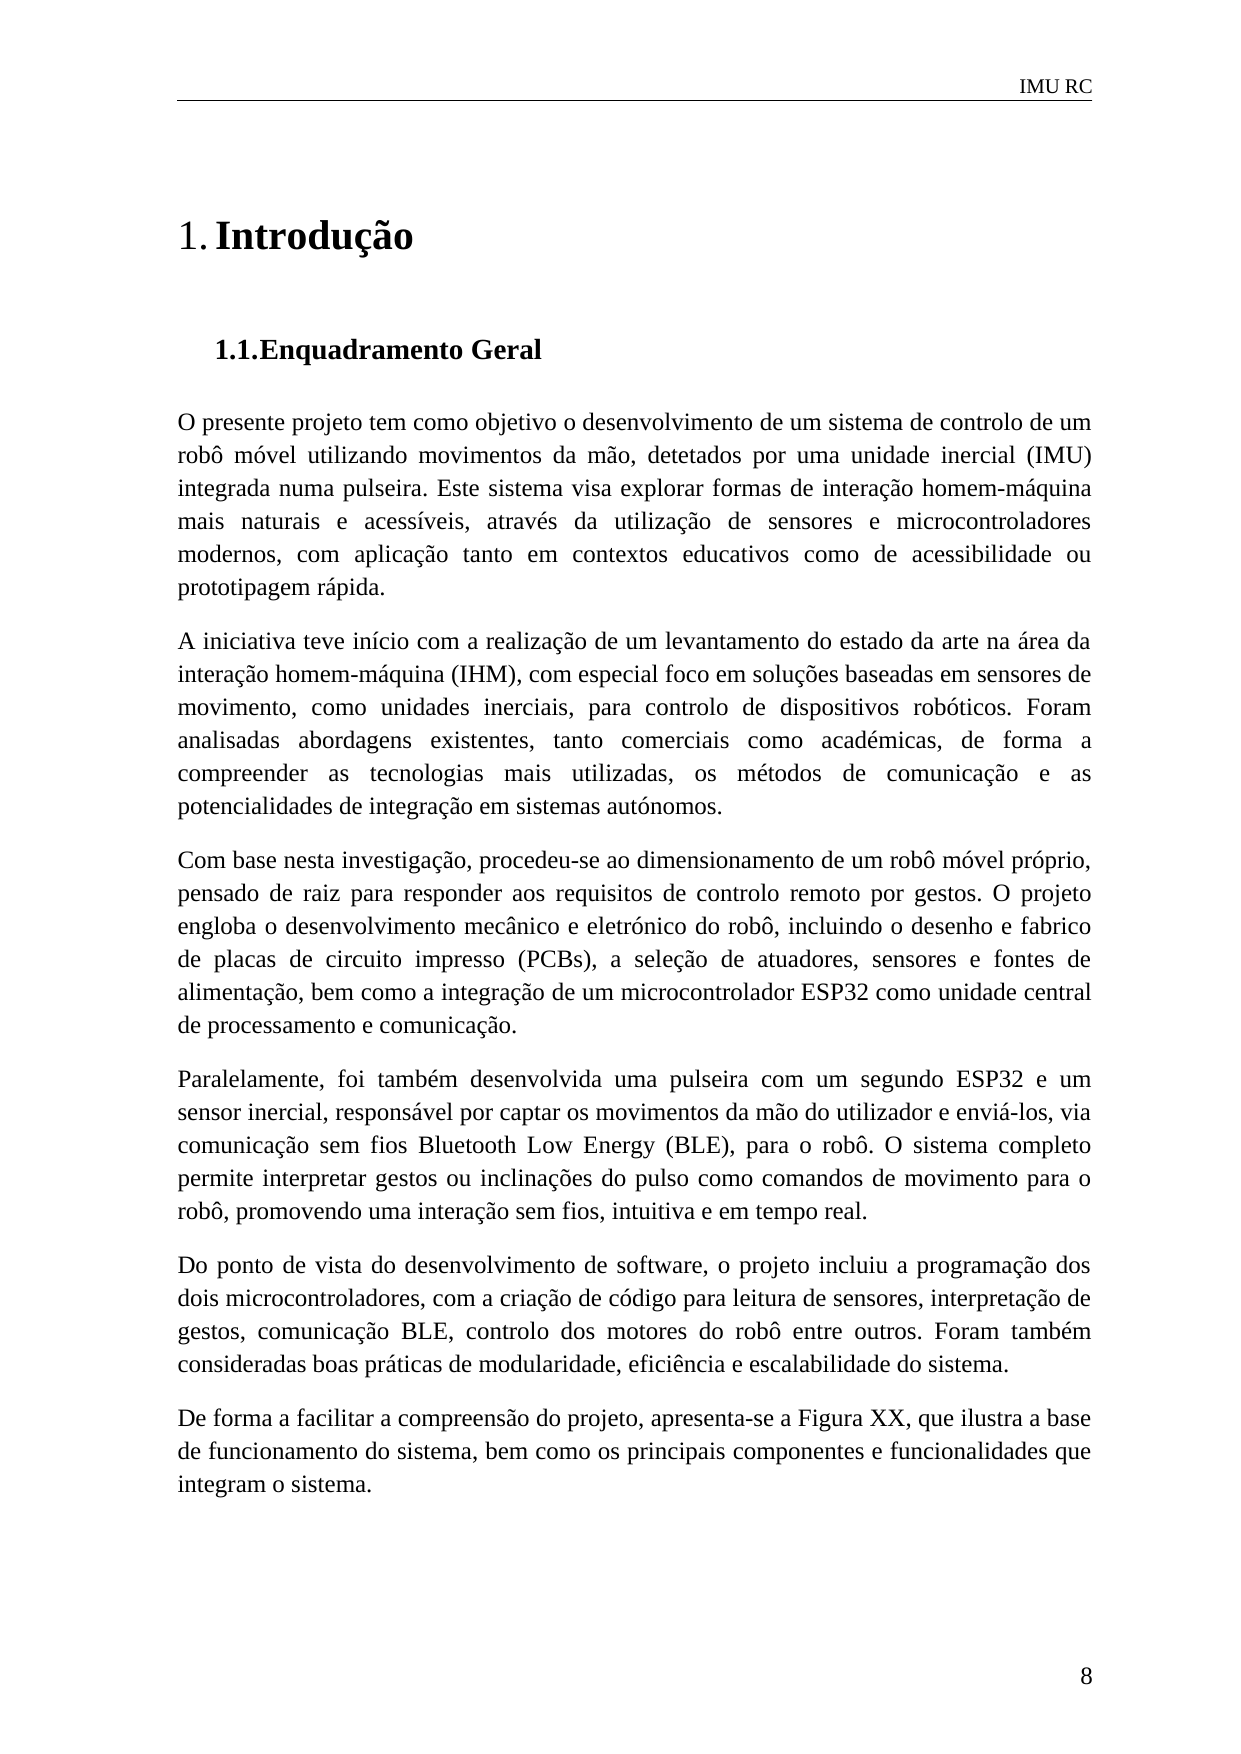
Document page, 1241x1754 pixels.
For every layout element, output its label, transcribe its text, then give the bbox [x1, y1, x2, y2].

text De forma a facilitar a compreensão do projeto, apresenta-se a Figura XX, que ilustra a base de funcionamento do sistema, bem como os principais componentes e funcionalidades que integram o sistema. [177, 1403, 1092, 1498]
text Paralelamente, foi também desenvolvida uma pulseira com um segundo ESP32 e um sensor inercial, responsável por captar os movimentos da mão do utilizador e enviá-los, via comunicação sem fios Bluetooth Low Energy (BLE), para o robô. O sistema completo permite interpretar gestos ou inclinações do pulso como comandos de movimento para o robô, promovendo uma interação sem fios, intuitiva e em tempo real. [177, 1064, 1092, 1225]
subtitle Introdução [177, 210, 1092, 258]
text O presente projeto tem como objetivo o desenvolvimento de um sistema de controlo de um robô móvel utilizando movimentos da mão, detetados por uma unidade inercial (IMU) integrada numa pulseira. Este sistema visa explorar formas de interação homem-máquina mais naturais e acessíveis, através da utilização de sensores e microcontroladores modernos, com aplicação tanto em contextos educativos como de acessibilidade ou prototipagem rápida. [177, 407, 1092, 601]
subtitle Enquadramento Geral [214, 332, 1092, 366]
text Do ponto de vista do desenvolvimento de software, o projeto incluiu a programação dos dois microcontroladores, com a criação de código para leitura de sensores, interpretação de gestos, comunicação BLE, controlo dos motores do robô entre outros. Foram também consideradas boas práticas de modularidade, eficiência e escalabilidade do sistema. [177, 1250, 1092, 1378]
text Com base nesta investigação, procedeu-se ao dimensionamento de um robô móvel próprio, pensado de raiz para responder aos requisitos de controlo remoto por gestos. O projeto engloba o desenvolvimento mecânico e eletrónico do robô, incluindo o desenho e fabrico de placas de circuito impresso (PCBs), a seleção de atuadores, sensores e fontes de alimentação, bem como a integração de um microcontrolador ESP32 como unidade central de processamento e comunicação. [177, 845, 1092, 1039]
text A iniciativa teve início com a realização de um levantamento do estado da arte na área da interação homem-máquina (IHM), com especial foco em soluções baseadas em sensores de movimento, como unidades inerciais, para controlo de dispositivos robóticos. Foram analisadas abordagens existentes, tanto comerciais como académicas, de forma a compreender as tecnologias mais utilizadas, os métodos de comunicação e as potencialidades de integração em sistemas autónomos. [177, 626, 1092, 820]
